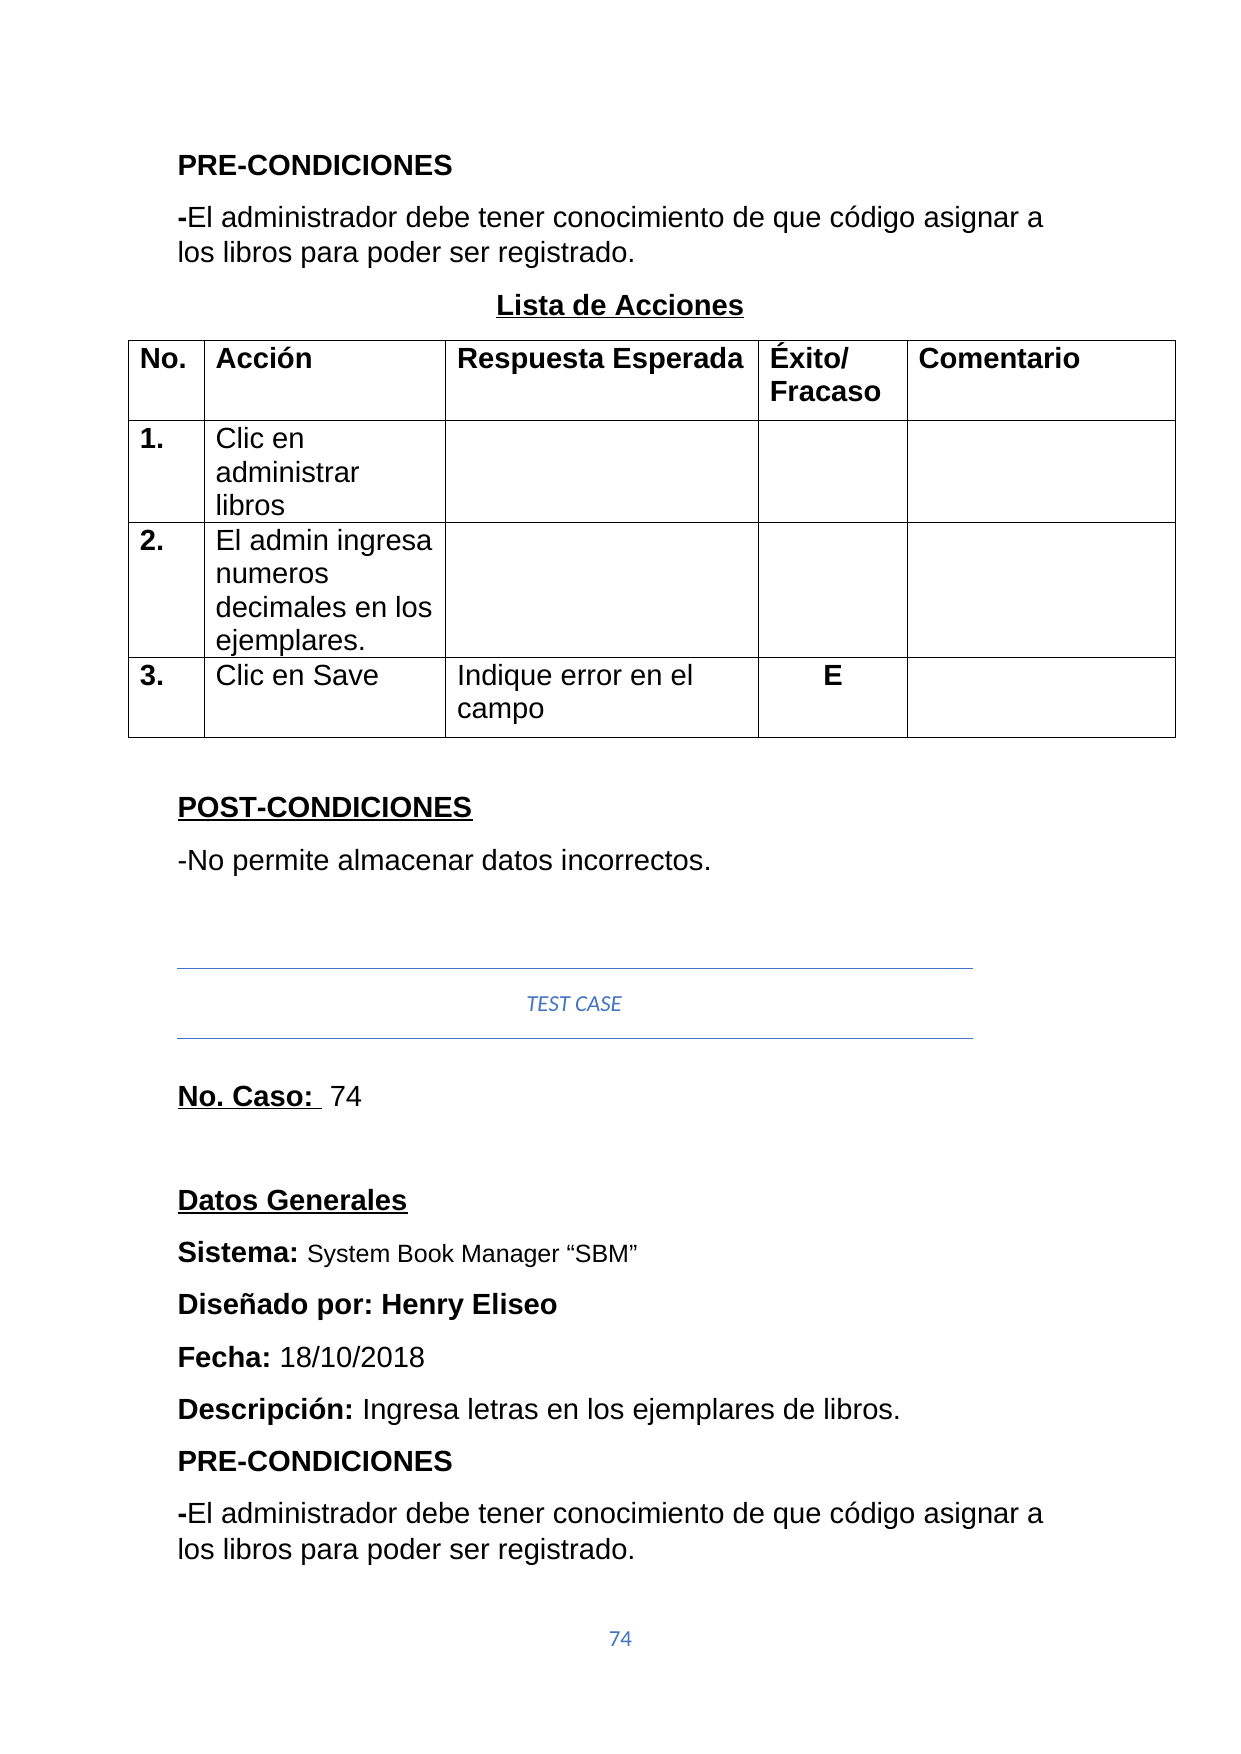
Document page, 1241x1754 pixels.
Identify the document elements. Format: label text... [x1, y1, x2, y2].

text Lista de Acciones [177, 287, 1063, 321]
text -El administrador debe tener conocimiento de que código asignar a los libros para poder ser registrado. [177, 1496, 1063, 1565]
text PRE-CONDICIONES [177, 1444, 1063, 1477]
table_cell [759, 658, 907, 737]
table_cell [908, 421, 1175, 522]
text Datos Generales [177, 1183, 1063, 1217]
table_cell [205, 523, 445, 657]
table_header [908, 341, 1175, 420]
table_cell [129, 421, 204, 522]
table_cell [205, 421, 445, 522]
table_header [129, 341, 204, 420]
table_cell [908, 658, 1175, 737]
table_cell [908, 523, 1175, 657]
text Diseñado por: Henry Eliseo [177, 1287, 1063, 1321]
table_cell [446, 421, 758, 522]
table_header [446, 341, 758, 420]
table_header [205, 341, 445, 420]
text POST-CONDICIONES [177, 790, 1063, 824]
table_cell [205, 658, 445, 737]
text No. Caso: 74 [177, 1079, 1063, 1112]
text Descripción: Ingresa letras en los ejemplares de libros. [177, 1392, 1063, 1425]
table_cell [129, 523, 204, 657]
text -El administrador debe tener conocimiento de que código asignar a los libros para poder ser registrado. [177, 200, 1063, 269]
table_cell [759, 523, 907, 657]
text Fecha: 18/10/2018 [177, 1339, 1063, 1373]
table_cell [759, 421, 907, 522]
text PRE-CONDICIONES [177, 148, 1063, 181]
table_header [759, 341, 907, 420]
text -No permite almacenar datos incorrectos. [177, 842, 1063, 876]
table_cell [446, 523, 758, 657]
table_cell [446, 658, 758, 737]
text TEST CASE [177, 969, 973, 1038]
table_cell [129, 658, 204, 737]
text Sistema: System Book Manager “SBM” [177, 1235, 1063, 1269]
